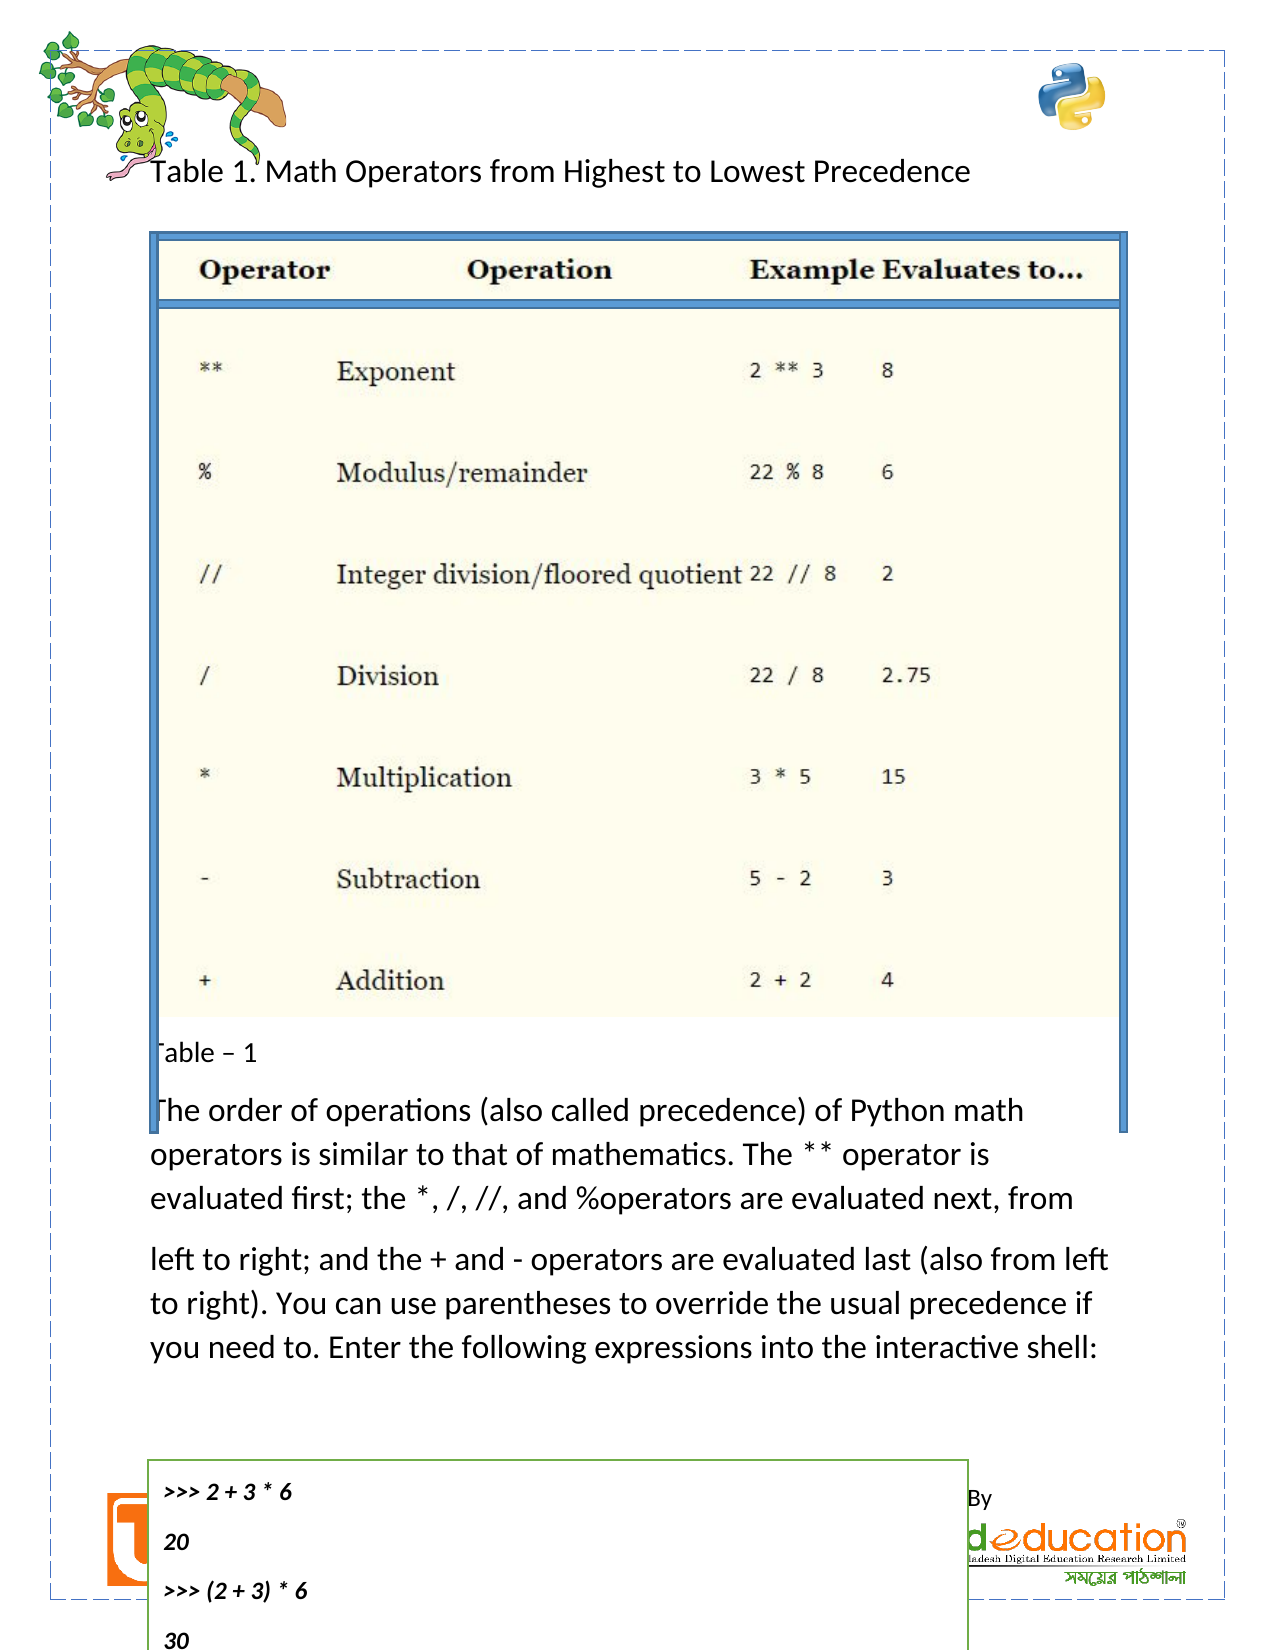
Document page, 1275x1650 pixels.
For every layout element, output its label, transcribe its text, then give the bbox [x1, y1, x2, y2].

text left to right; and the + and - operators are evaluated last (also from left to right). You can use parentheses to override the usual precedence if you need to. Enter the following expressions into the interactive shell: [150, 1238, 1125, 1366]
picture [107, 1493, 147, 1586]
picture [159, 309, 1119, 1015]
picture [159, 241, 1119, 299]
text Table – 1 [159, 1015, 1119, 1070]
picture [969, 1515, 1186, 1586]
picture [38, 30, 287, 181]
text Table 1. Math Operators from Highest to Lowest Precedence [150, 150, 1125, 191]
text The order of operations (also called precedence) of Python math operators is similar to that of mathematics. The ** operator is evaluated first; the *, /, //, and %operators are evaluated next, from [150, 1089, 1125, 1218]
picture [1023, 43, 1124, 150]
